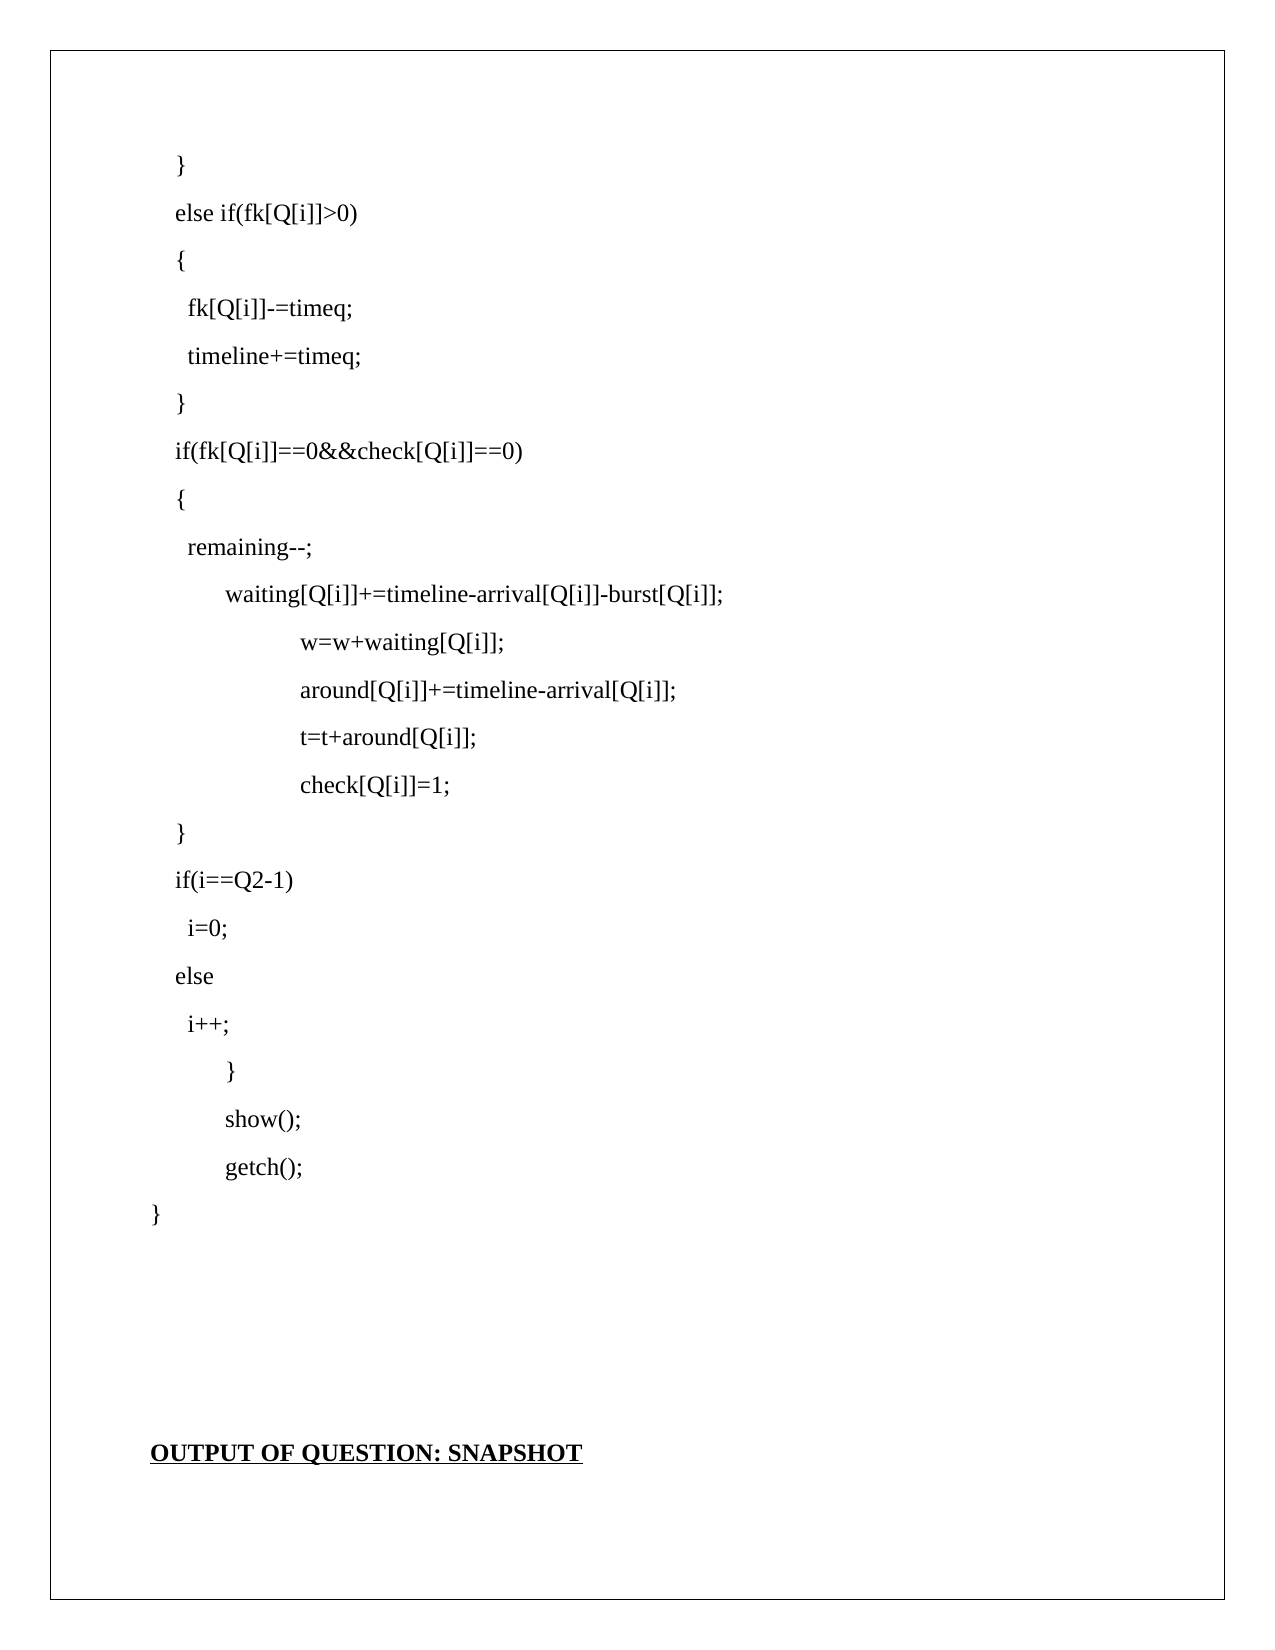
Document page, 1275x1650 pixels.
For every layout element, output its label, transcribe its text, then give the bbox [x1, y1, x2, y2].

text { [150, 484, 1125, 513]
text getch(); [150, 1152, 1125, 1181]
text around[Q[i]]+=timeline-arrival[Q[i]]; [150, 675, 1125, 703]
text } [150, 818, 1125, 847]
text OUTPUT OF QUESTION: SNAPSHOT [150, 1438, 1125, 1467]
text } [150, 1199, 1125, 1228]
text { [150, 245, 1125, 274]
text } [150, 1056, 1125, 1085]
text if(fk[Q[i]]==0&&check[Q[i]]==0) [150, 436, 1125, 465]
text show(); [150, 1104, 1125, 1133]
text check[Q[i]]=1; [150, 770, 1125, 799]
text remaining--; [150, 532, 1125, 560]
text waiting[Q[i]]+=timeline-arrival[Q[i]]-burst[Q[i]]; [150, 579, 1125, 608]
text i=0; [150, 913, 1125, 942]
text i++; [150, 1009, 1125, 1037]
text } [150, 150, 1125, 179]
text if(i==Q2-1) [150, 866, 1125, 894]
text fk[Q[i]]-=timeq; [150, 293, 1125, 322]
text timeline+=timeq; [150, 341, 1125, 369]
text t=t+around[Q[i]]; [150, 722, 1125, 751]
text w=w+waiting[Q[i]]; [150, 627, 1125, 656]
text } [150, 388, 1125, 417]
text else [150, 961, 1125, 990]
text else if(fk[Q[i]]>0) [150, 198, 1125, 226]
